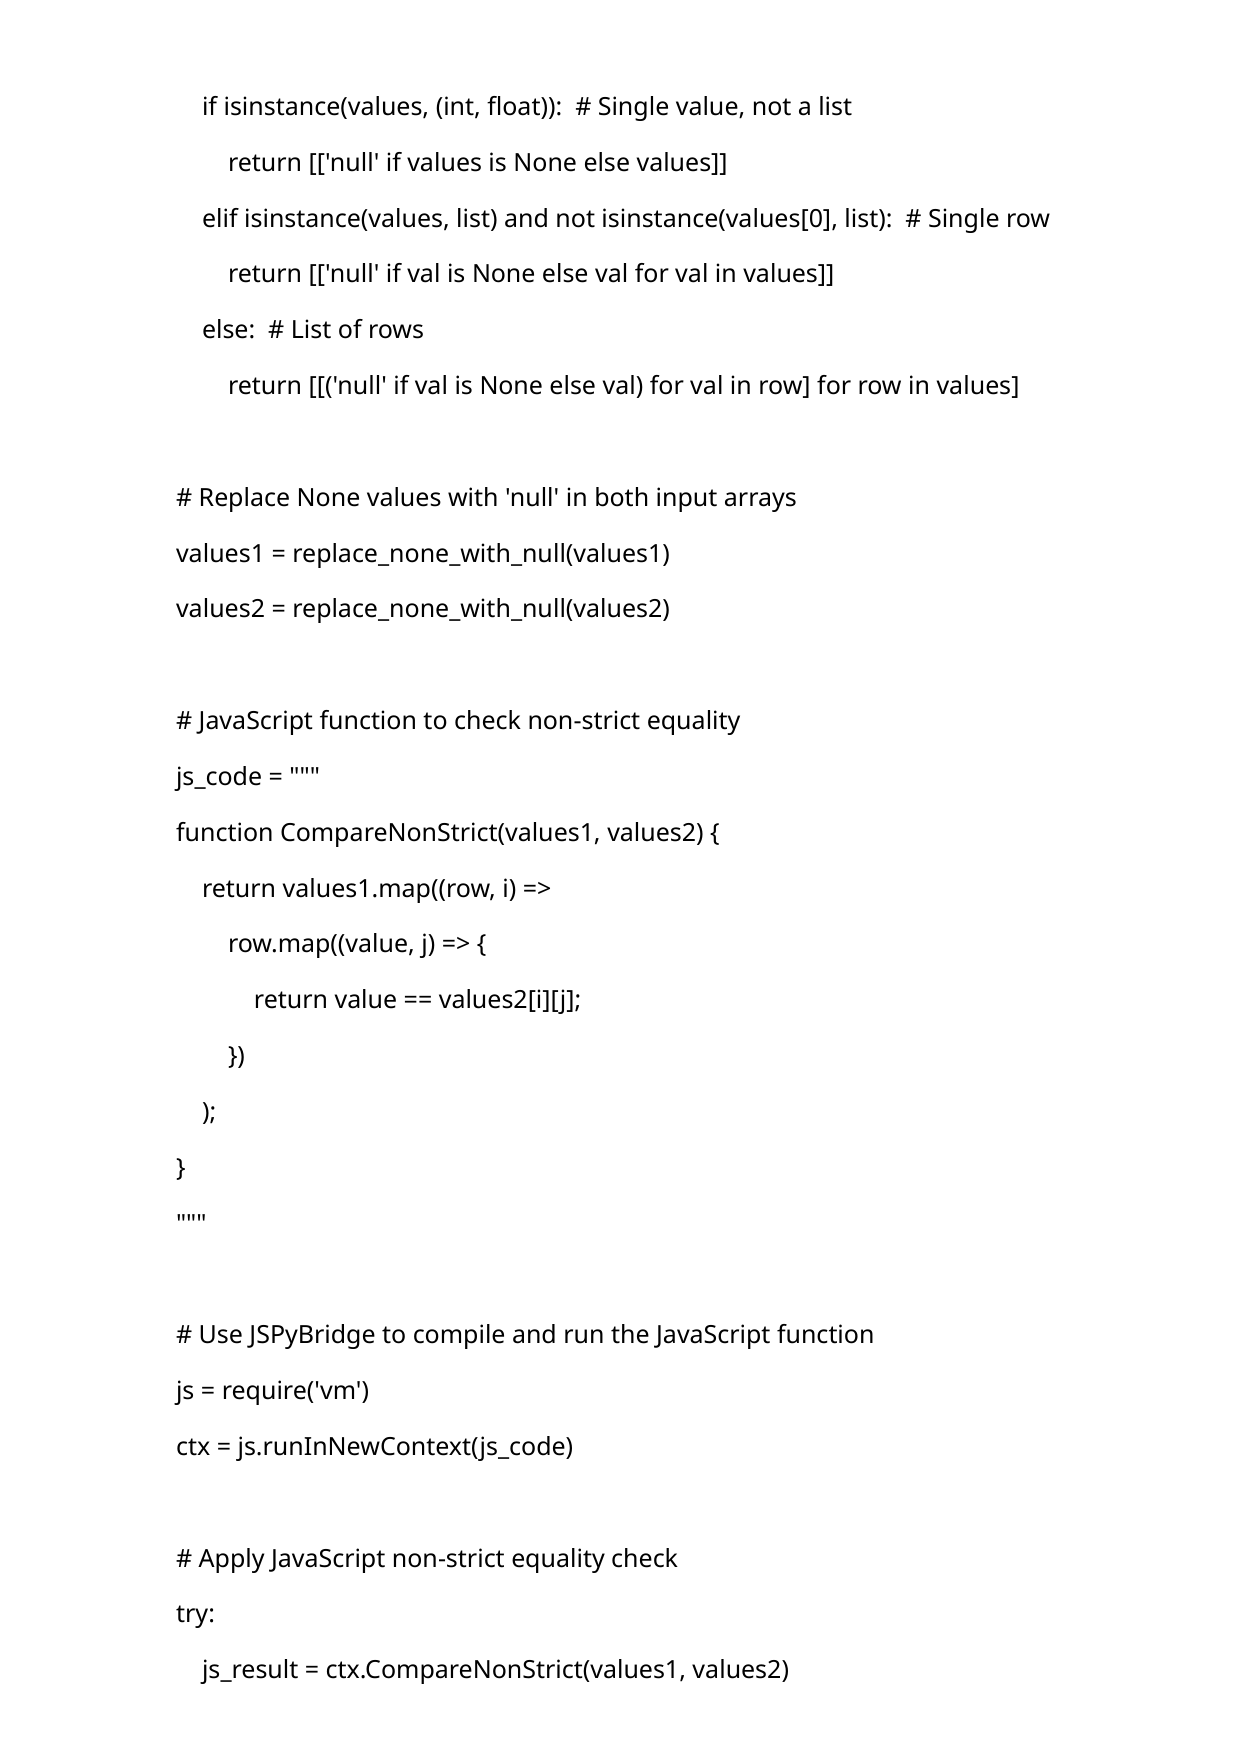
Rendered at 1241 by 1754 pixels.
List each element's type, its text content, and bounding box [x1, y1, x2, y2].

text values2 = replace_none_with_null(values2) [150, 591, 1090, 625]
text } [150, 1149, 1090, 1183]
text return value == values2[i][j]; [150, 982, 1090, 1016]
text return [['null' if values is None else values]] [150, 144, 1090, 178]
text js_result = ctx.CompareNonStrict(values1, values2) [150, 1652, 1090, 1686]
text js = require('vm') [150, 1373, 1090, 1407]
text return [[('null' if val is None else val) for val in row] for row in values] [150, 368, 1090, 402]
text js_code = """ [150, 759, 1090, 793]
text try: [150, 1596, 1090, 1630]
text row.map((value, j) => { [150, 926, 1090, 960]
text if isinstance(values, (int, float)): # Single value, not a list [150, 89, 1090, 123]
text function CompareNonStrict(values1, values2) { [150, 814, 1090, 848]
text return values1.map((row, i) => [150, 870, 1090, 904]
text }) [150, 1038, 1090, 1072]
text # Apply JavaScript non-strict equality check [150, 1540, 1090, 1574]
text return [['null' if val is None else val for val in values]] [150, 256, 1090, 290]
text values1 = replace_none_with_null(values1) [150, 535, 1090, 569]
text else: # List of rows [150, 312, 1090, 346]
text # JavaScript function to check non-strict equality [150, 703, 1090, 737]
text ctx = js.runInNewContext(js_code) [150, 1429, 1090, 1463]
text elif isinstance(values, list) and not isinstance(values[0], list): # Single row [150, 200, 1090, 234]
text ); [150, 1094, 1090, 1128]
text # Replace None values with 'null' in both input arrays [150, 479, 1090, 513]
text """ [150, 1205, 1090, 1239]
text # Use JSPyBridge to compile and run the JavaScript function [150, 1317, 1090, 1351]
